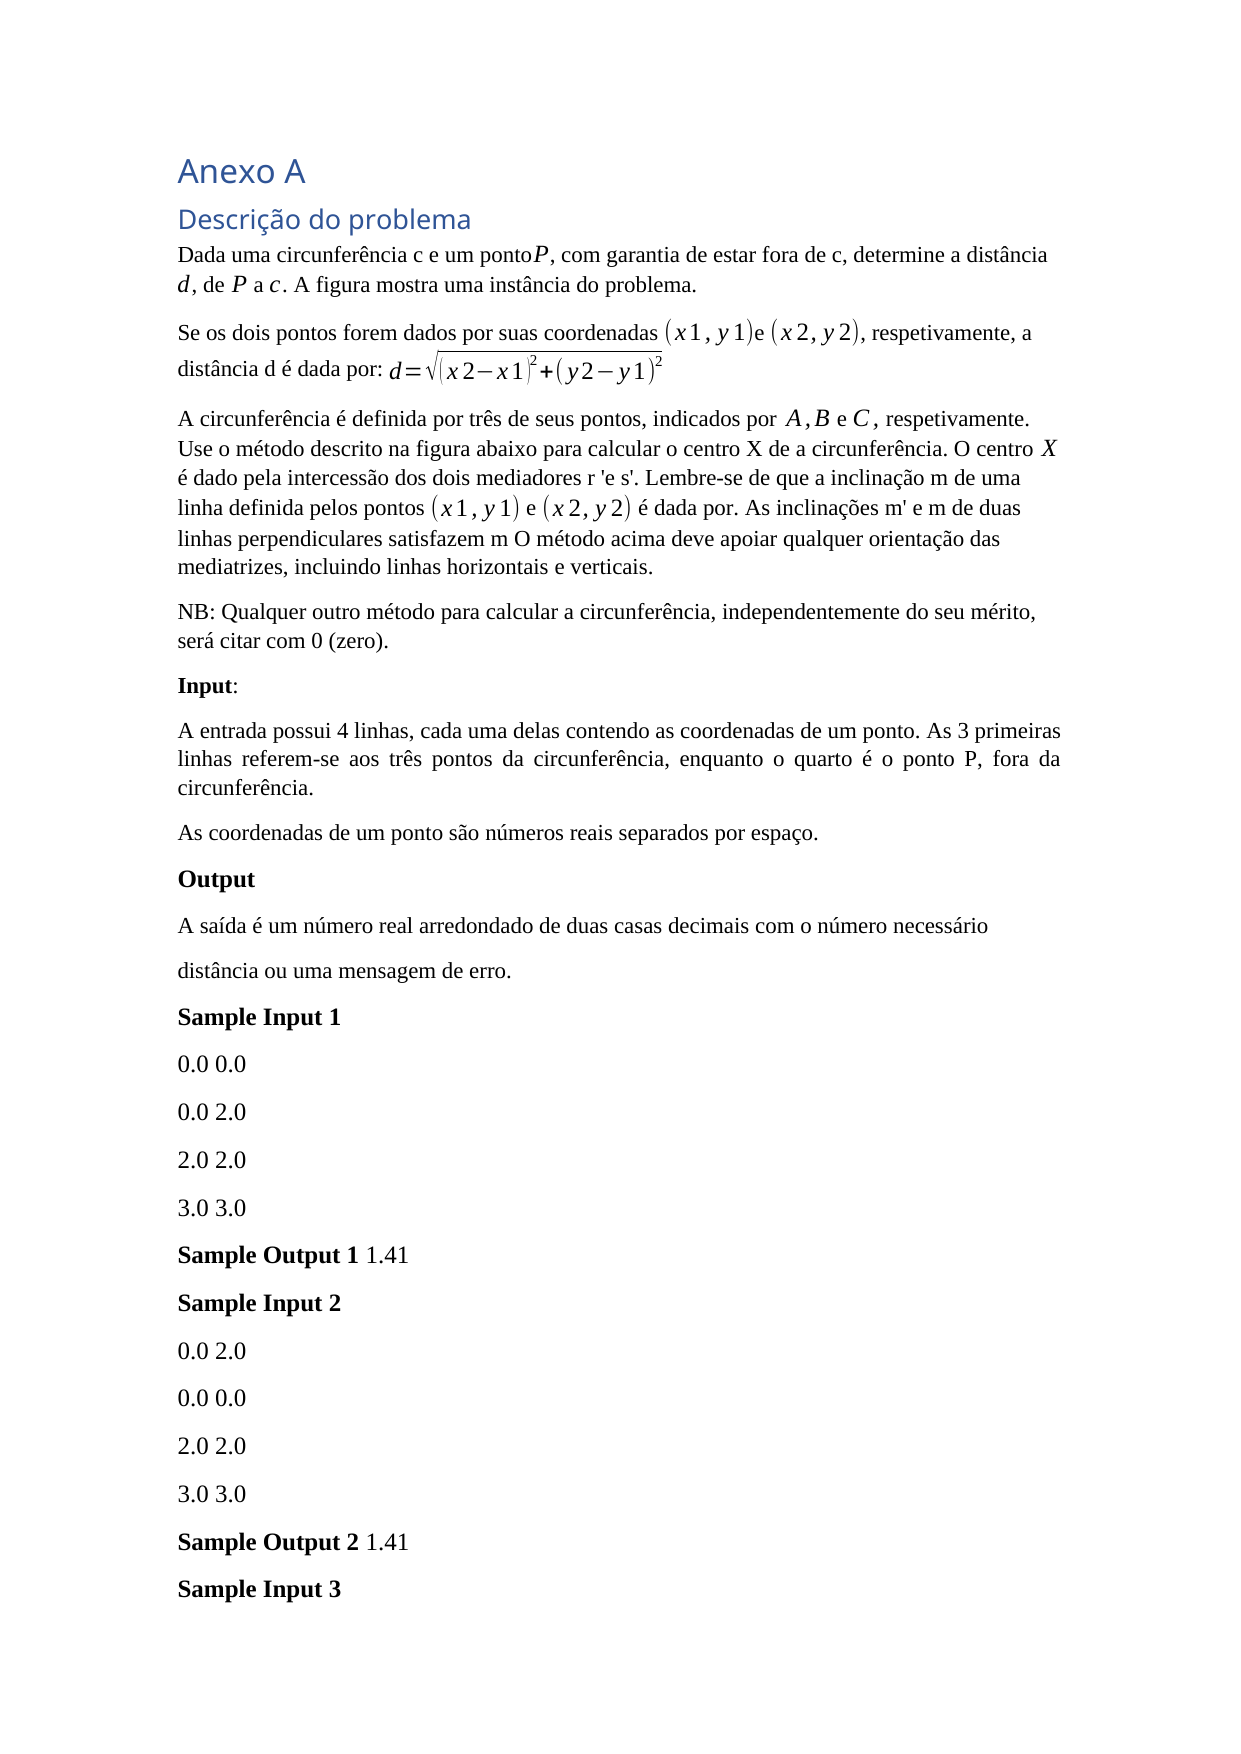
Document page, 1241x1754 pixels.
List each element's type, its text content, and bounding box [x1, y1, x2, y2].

text Sample Input 3 [177, 1574, 1063, 1603]
text Input: [177, 672, 1063, 698]
subtitle Anexo A [177, 148, 1063, 193]
text distância ou uma mensagem de erro. [177, 957, 1063, 983]
text 3.0 3.0 [177, 1193, 1063, 1221]
text 0.0 2.0 [177, 1336, 1063, 1364]
text 2.0 2.0 [177, 1431, 1063, 1460]
text Dada uma circunferência c e um ponto, com garantia de estar fora de c, determine a distância , de a . A figura mostra uma instância do problema. [177, 241, 1063, 299]
text Se os dois pontos forem dados por suas coordenadas e , respetivamente, a distância d é dada por: [177, 317, 1063, 386]
text Output [177, 864, 1063, 893]
text 3.0 3.0 [177, 1479, 1063, 1508]
text 0.0 0.0 [177, 1049, 1063, 1078]
text NB: Qualquer outro método para calcular a circunferência, independentemente do seu mérito, será citar com 0 (zero). [177, 598, 1063, 653]
text 2.0 2.0 [177, 1145, 1063, 1174]
text As coordenadas de um ponto são números reais separados por espaço. [177, 819, 1063, 845]
text A entrada possui 4 linhas, cada uma delas contendo as coordenadas de um ponto. As 3 primeiras linhas referem-se aos três pontos da circunferência, enquanto o quarto é o ponto P, fora da circunferência. [177, 717, 1063, 800]
subtitle Descrição do problema [177, 201, 1063, 238]
text Sample Output 1 1.41 [177, 1240, 1063, 1269]
text A saída é um número real arredondado de duas casas decimais com o número necessário [177, 912, 1063, 938]
text Sample Input 1 [177, 1002, 1063, 1031]
text Sample Input 2 [177, 1288, 1063, 1317]
text 0.0 0.0 [177, 1383, 1063, 1412]
text Sample Output 2 1.41 [177, 1527, 1063, 1555]
text 0.0 2.0 [177, 1097, 1063, 1126]
text A circunferência é definida por três de seus pontos, indicados por e respetivamente. Use o método descrito na figura abaixo para calcular o centro X de a circunferência. O centro é dado pela intercessão dos dois mediadores r 'e s'. Lembre-se de que a inclinação m de uma linha definida pelos pontos e é dada por. As inclinações m' e m de duas linhas perpendiculares satisfazem m O método acima deve apoiar qualquer orientação das mediatrizes, incluindo linhas horizontais e verticais. [177, 405, 1063, 579]
